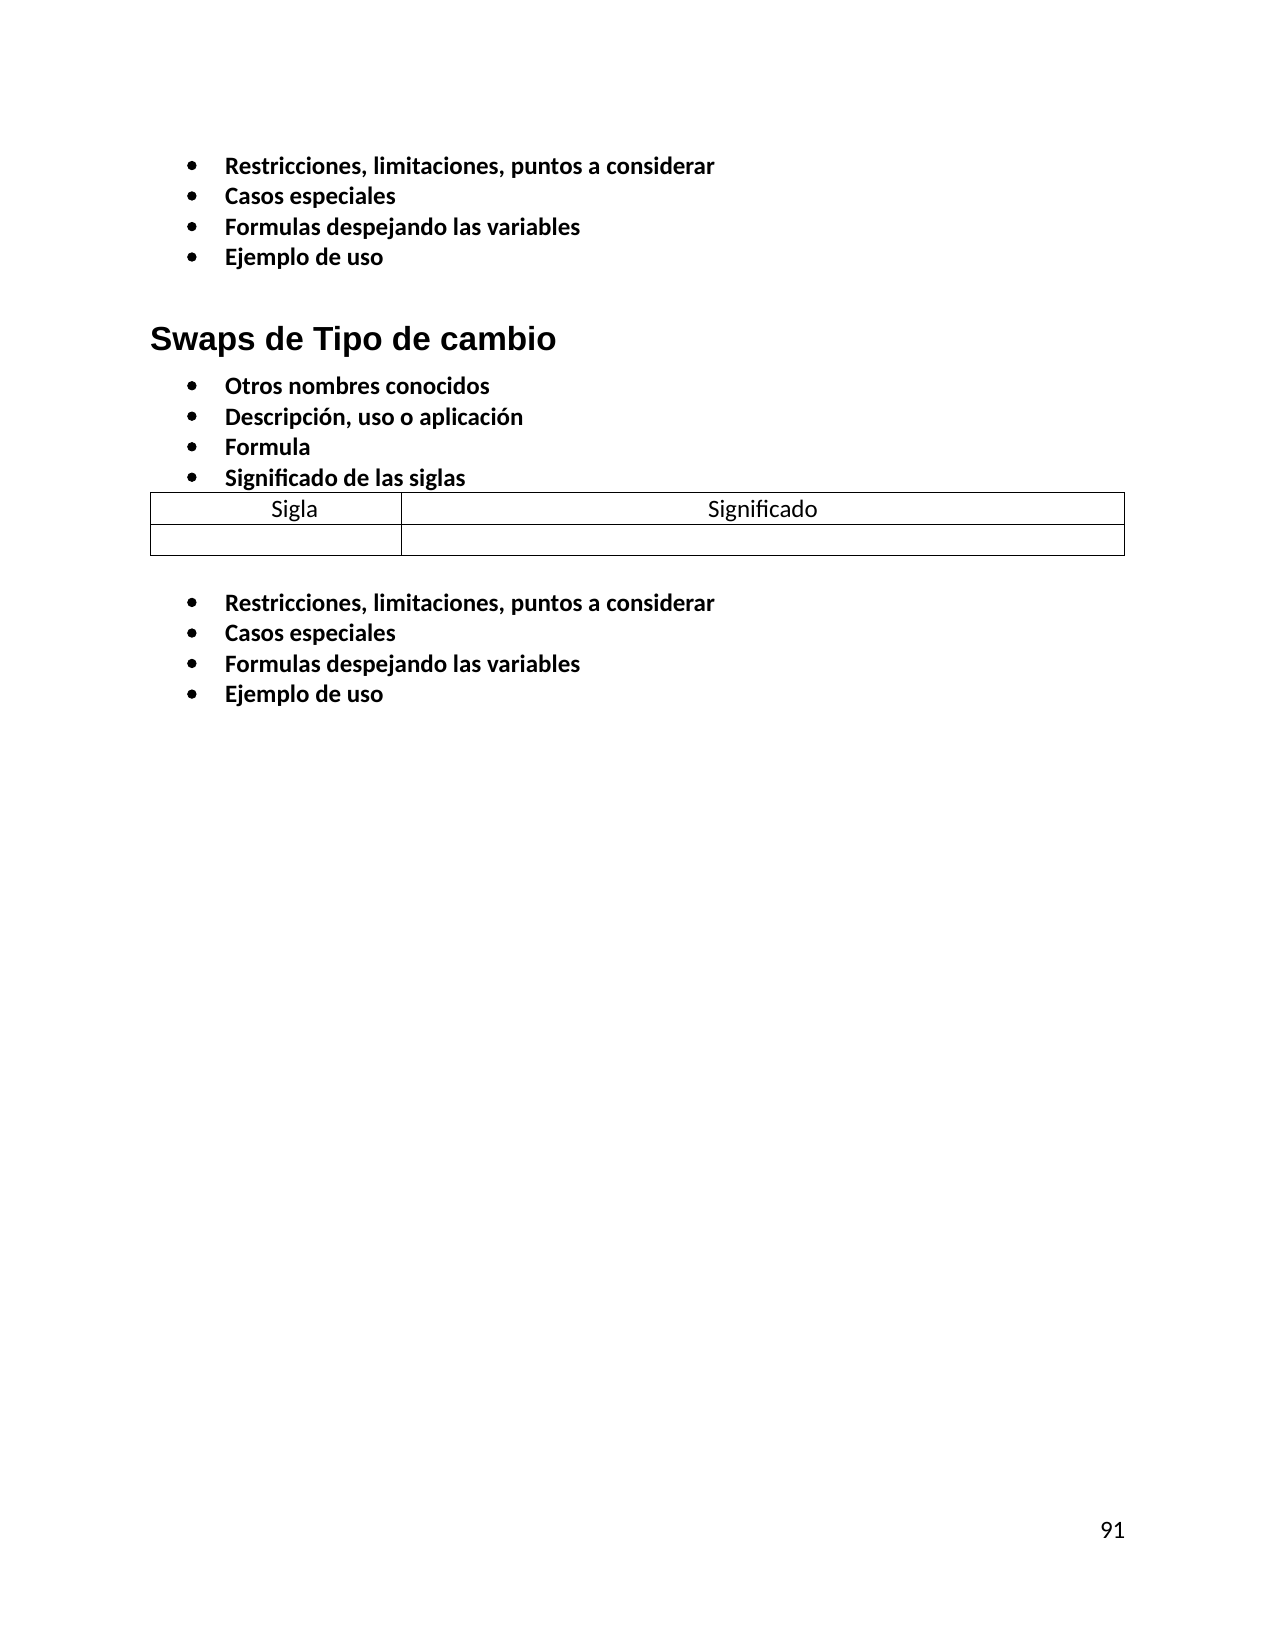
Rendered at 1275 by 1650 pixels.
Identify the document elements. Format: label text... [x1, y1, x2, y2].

list Casos especiales [187, 181, 1125, 211]
list Restricciones, limitaciones, puntos a considerar [187, 587, 1125, 617]
list Formulas despejando las variables [187, 648, 1125, 678]
list Restricciones, limitaciones, puntos a considerar [187, 150, 1125, 181]
list Ejemplo de uso [187, 678, 1125, 709]
table_header Sigla [151, 493, 401, 524]
list Casos especiales [187, 617, 1125, 648]
table_cell [402, 525, 1124, 555]
subtitle Swaps de Tipo de cambio [150, 319, 1125, 358]
list Formula [187, 431, 1125, 462]
list Significado de las siglas [187, 462, 1125, 492]
list Otros nombres conocidos [187, 370, 1125, 401]
table_header Significado [402, 493, 1124, 524]
list Descripción, uso o aplicación [187, 401, 1125, 431]
table_cell [151, 525, 401, 555]
list Formulas despejando las variables [187, 211, 1125, 242]
list Ejemplo de uso [187, 242, 1125, 272]
